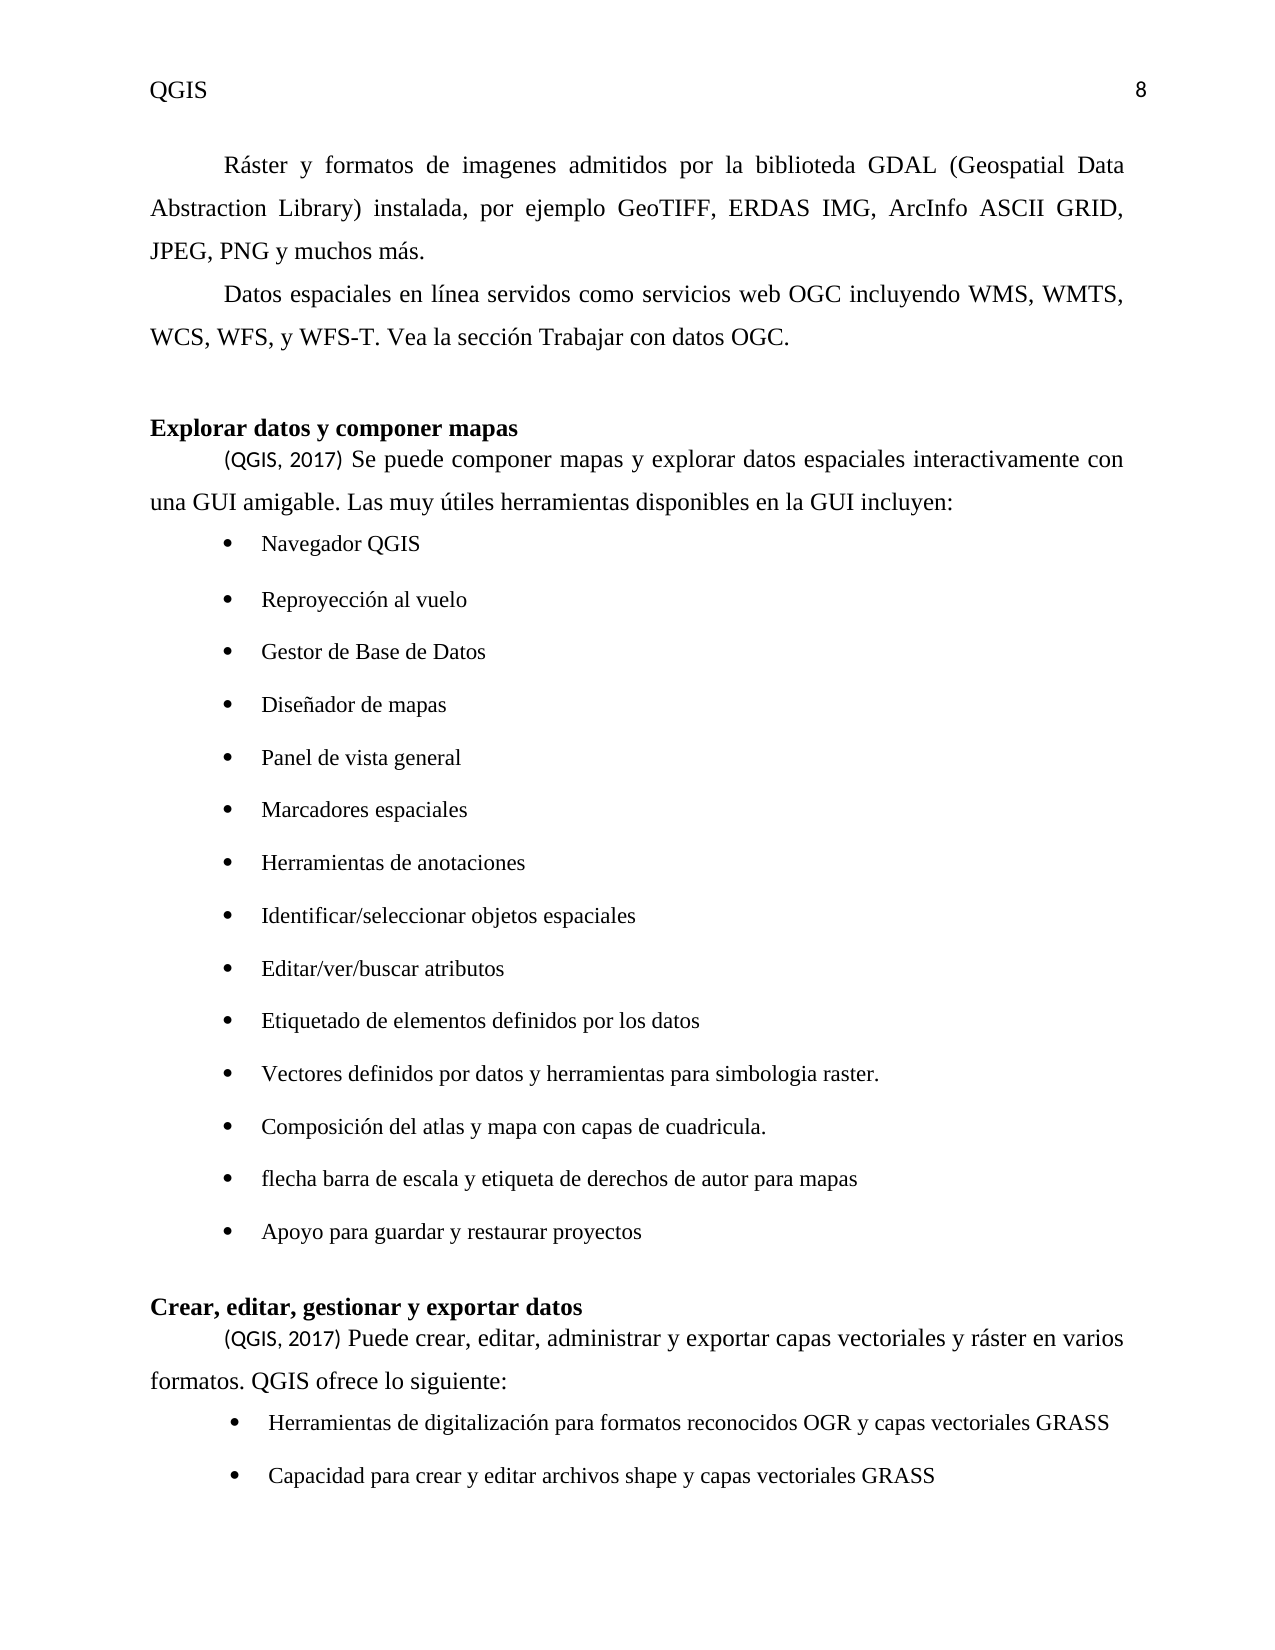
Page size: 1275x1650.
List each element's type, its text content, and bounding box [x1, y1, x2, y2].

list Panel de vista general [223, 744, 1125, 770]
list Reproyección al vuelo [223, 586, 1125, 612]
list Composición del atlas y mapa con capas de cuadricula. [223, 1113, 1125, 1139]
list Marcadores espaciales [223, 796, 1125, 823]
list Editar/ver/buscar atributos [223, 954, 1125, 981]
list Herramientas de digitalización para formatos reconocidos OGR y capas vectoriales GRASS [231, 1409, 1125, 1436]
list flecha barra de escala y etiqueta de derechos de autor para mapas [223, 1165, 1125, 1192]
text Se puede componer mapas y explorar datos espaciales interactivamente con una GUI amigable. Las muy útiles herramientas disponibles en la GUI incluyen: [150, 444, 1125, 516]
list Navegador QGIS [223, 531, 1125, 557]
list Etiquetado de elementos definidos por los datos [223, 1007, 1125, 1034]
list Apoyo para guardar y restaurar proyectos [223, 1218, 1125, 1244]
list Herramientas de anotaciones [223, 849, 1125, 876]
list Gestor de Base de Datos [223, 638, 1125, 665]
text Ráster y formatos de imagenes admitidos por la biblioteda GDAL (Geospatial Data Abstraction Library) instalada, por ejemplo GeoTIFF, ERDAS IMG, ArcInfo ASCII GRID, JPEG, PNG y muchos más. [150, 150, 1125, 265]
subtitle Crear, editar, gestionar y exportar datos [150, 1292, 1125, 1321]
list Vectores definidos por datos y herramientas para simbologia raster. [223, 1060, 1125, 1086]
text Datos espaciales en línea servidos como servicios web OGC incluyendo WMS, WMTS, WCS, WFS, y WFS-T. Vea la sección Trabajar con datos OGC. [150, 279, 1125, 351]
subtitle Explorar datos y componer mapas [150, 413, 1125, 442]
list Identificar/seleccionar objetos espaciales [223, 902, 1125, 928]
text Puede crear, editar, administrar y exportar capas vectoriales y ráster en varios formatos. QGIS ofrece lo siguiente: [150, 1323, 1125, 1395]
list Diseñador de mapas [223, 691, 1125, 717]
list Capacidad para crear y editar archivos shape y capas vectoriales GRASS [231, 1462, 1125, 1488]
